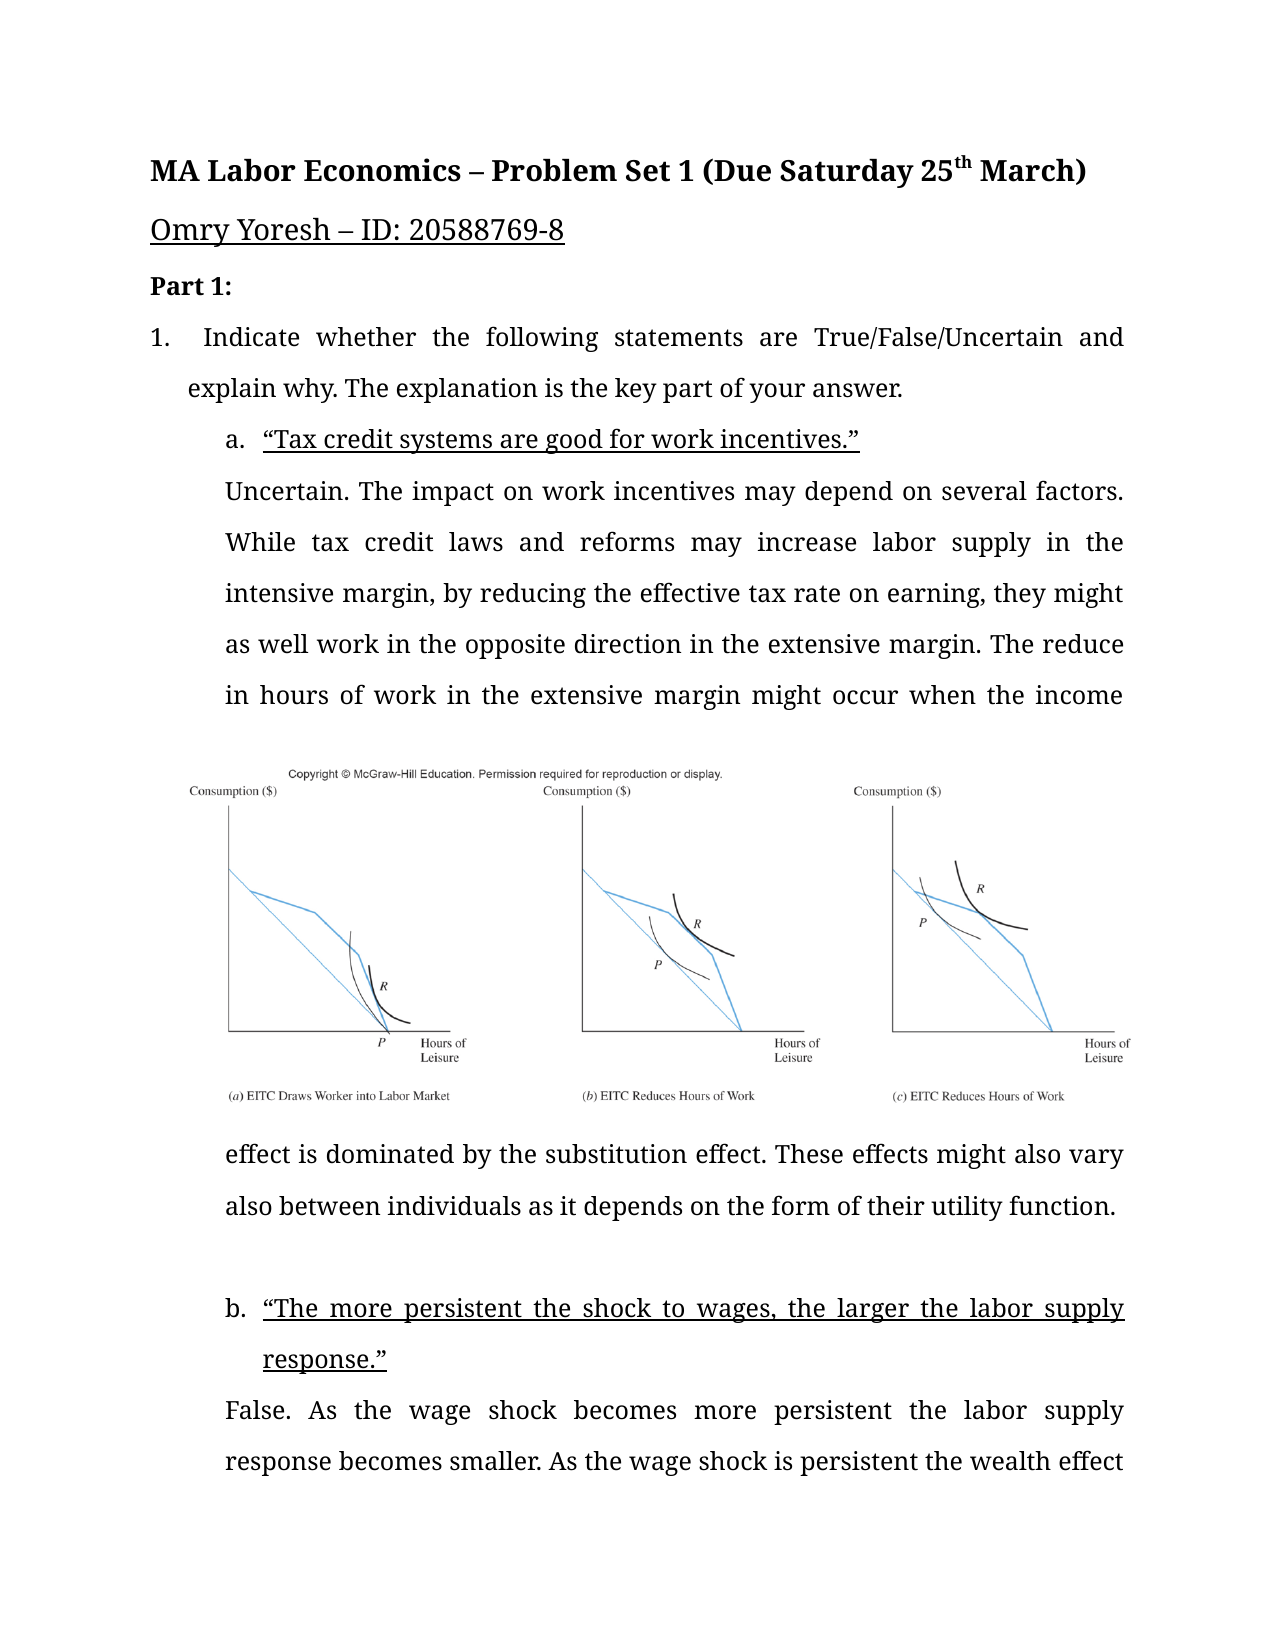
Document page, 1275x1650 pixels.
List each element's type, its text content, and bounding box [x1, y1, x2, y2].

text MA Labor Economics – Problem Set 1 (Due Saturday 25th March) [150, 150, 1125, 190]
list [225, 1392, 1125, 1477]
list “The more persistent the shock to wages, the larger the labor supply response.” [225, 1290, 1125, 1375]
text Part 1: [150, 269, 1125, 303]
picture [172, 752, 1144, 1108]
list Uncertain. The impact on work incentives may depend on several factors. While tax credit laws and reforms may increase labor supply in the intensive margin, by reducing the effective tax rate on earning, they might as well work in the opposite direction in the extensive margin. The reduce in hours of work in the extensive margin might occur when the income effect is dominated by the substitution effect. These effects might also vary also between individuals as it depends on the form of their utility function. [225, 1108, 1125, 1222]
list Indicate whether the following statements are True/False/Uncertain and explain why. The explanation is the key part of your answer. [150, 320, 1125, 405]
list “Tax credit systems are good for work incentives.” [225, 422, 1125, 456]
text Omry Yoresh – ID: 20588769-8 [150, 209, 1125, 249]
list Uncertain. The impact on work incentives may depend on several factors. While tax credit laws and reforms may increase labor supply in the intensive margin, by reducing the effective tax rate on earning, they might as well work in the opposite direction in the extensive margin. The reduce in hours of work in the extensive margin might occur when the income effect is dominated by the substitution effect. These effects might also vary also between individuals as it depends on the form of their utility function. [225, 473, 1125, 752]
